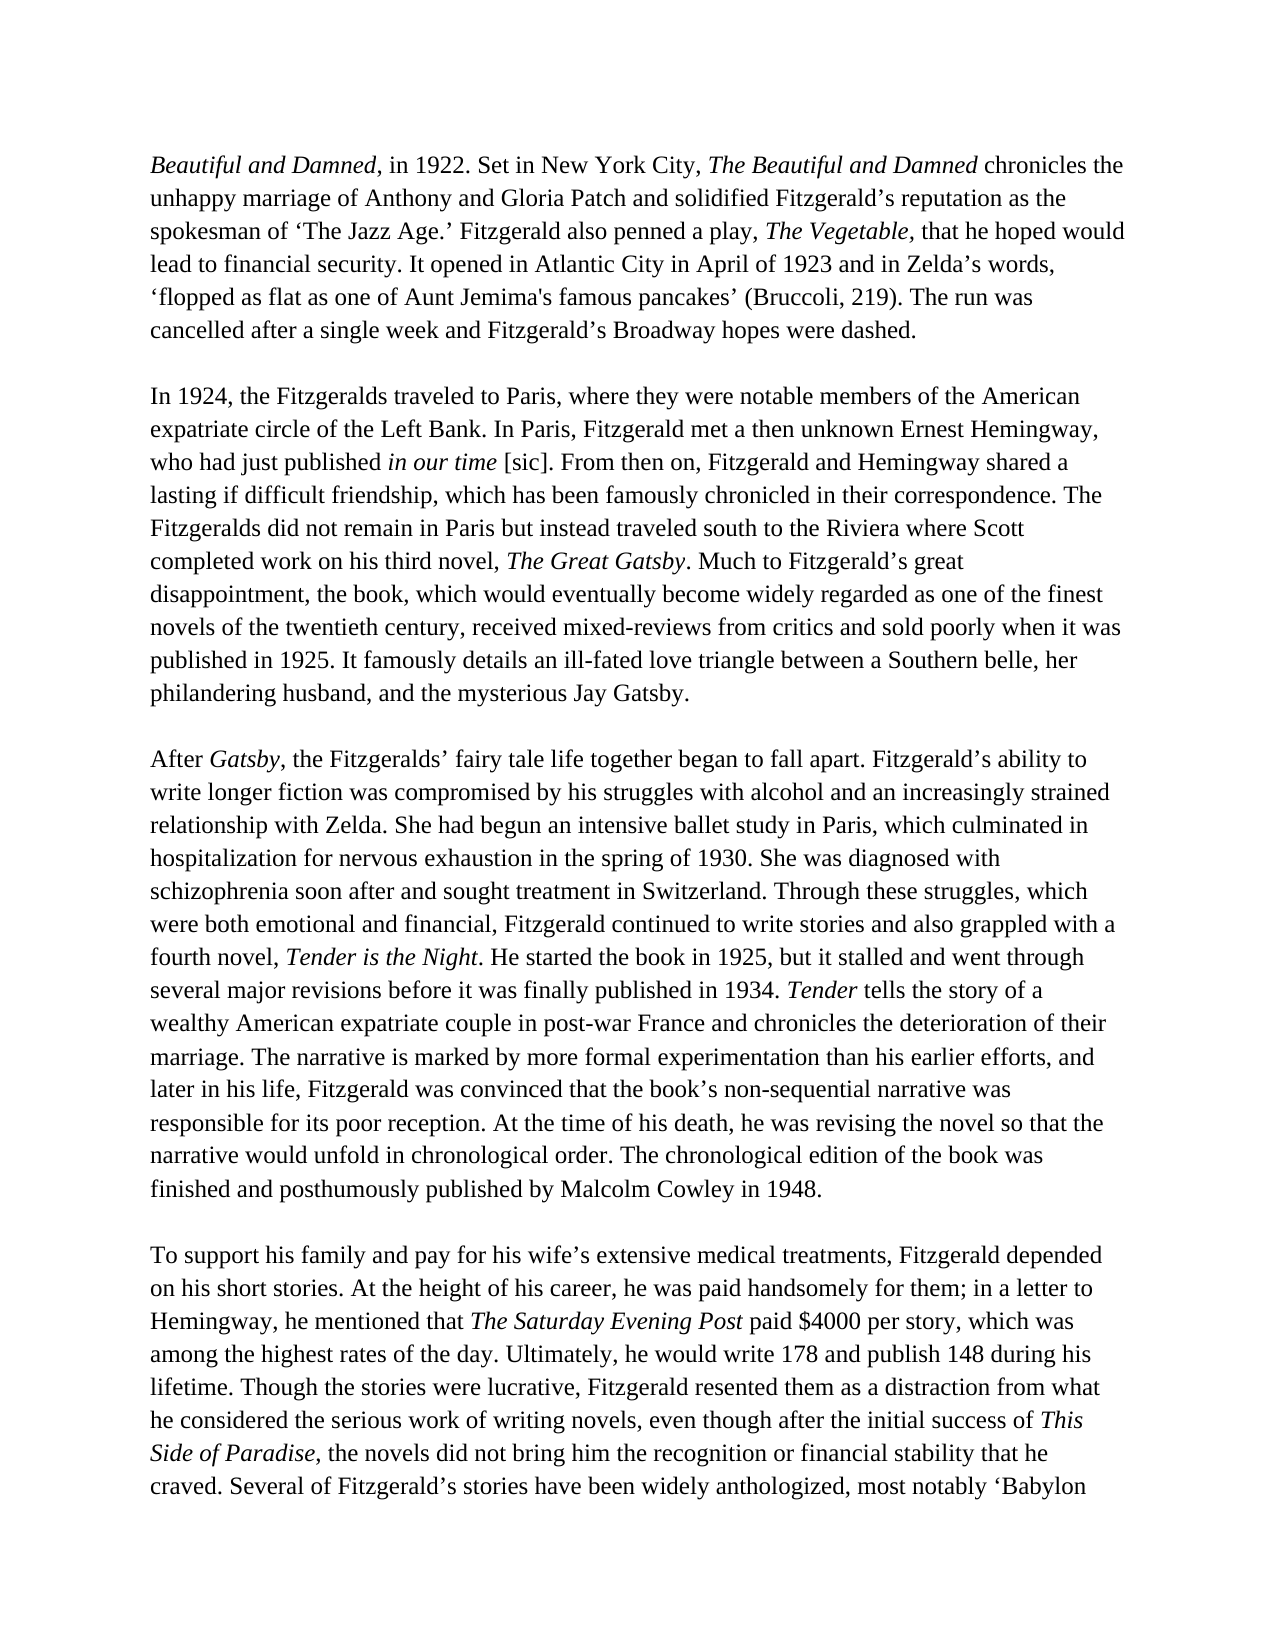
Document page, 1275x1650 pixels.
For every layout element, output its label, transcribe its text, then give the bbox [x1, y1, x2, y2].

text In 1924, the Fitzgeralds traveled to Paris, where they were notable members of the American expatriate circle of the Left Bank. In Paris, Fitzgerald met a then unknown Ernest Hemingway, who had just published in our time [sic]. From then on, Fitzgerald and Hemingway shared a lasting if difficult friendship, which has been famously chronicled in their correspondence. The Fitzgeralds did not remain in Paris but instead traveled south to the Riviera where Scott completed work on his third novel, The Great Gatsby. Much to Fitzgerald’s great disappointment, the book, which would eventually become widely regarded as one of the finest novels of the twentieth century, received mixed-reviews from critics and sold poorly when it was published in 1925. It famously details an ill-fated love triangle between a Southern belle, her philandering husband, and the mysterious Jay Gatsby. [150, 381, 1125, 707]
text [150, 150, 1125, 216]
text After Gatsby, the Fitzgeralds’ fairy tale life together began to fall apart. Fitzgerald’s ability to write longer fiction was compromised by his struggles with alcohol and an increasingly strained relationship with Zelda. She had begun an intensive ballet study in Paris, which culminated in hospitalization for nervous exhaustion in the spring of 1930. She was diagnosed with schizophrenia soon after and sought treatment in Switzerland. Through these struggles, which were both emotional and financial, Fitzgerald continued to write stories and also grappled with a fourth novel, Tender is the Night. He started the book in 1925, but it stalled and went through several major revisions before it was finally published in 1934. Tender tells the story of a wealthy American expatriate couple in post-war France and chronicles the deterioration of their marriage. The narrative is marked by more formal experimentation than his earlier efforts, and later in his life, Fitzgerald was convinced that the book’s non-sequential narrative was responsible for its poor reception. At the time of his death, he was revising the novel so that the narrative would unfold in chronological order. The chronological edition of the book was finished and posthumously published by Malcolm Cowley in 1948. [150, 744, 1125, 1202]
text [150, 1240, 1125, 1499]
